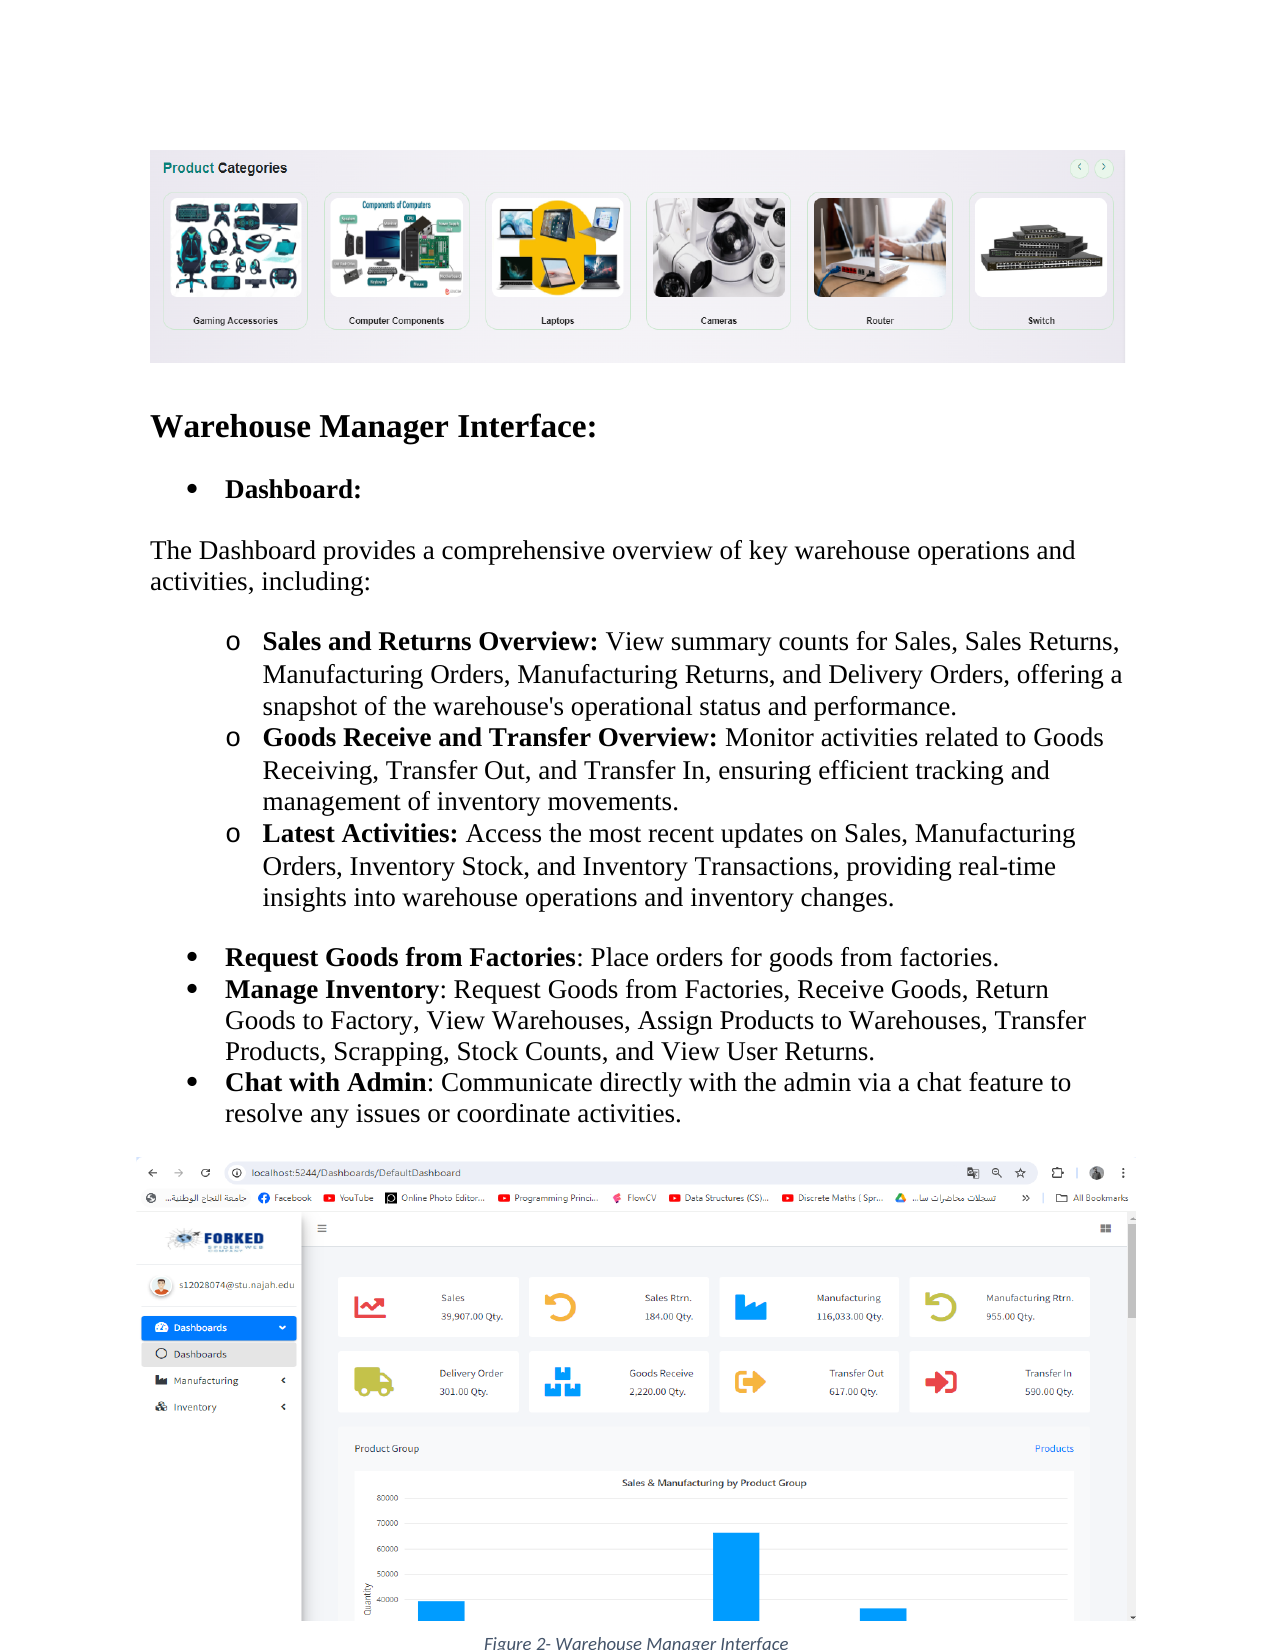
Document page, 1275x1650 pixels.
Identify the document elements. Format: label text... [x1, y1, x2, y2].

text The Dashboard provides a comprehensive overview of key warehouse operations and activities, including: [150, 534, 1125, 596]
list Dashboard: [187, 473, 1125, 504]
list Manage Inventory: Request Goods from Factories, Receive Goods, Return Goods to Factory, View Warehouses, Assign Products to Warehouses, Transfer Products, Scrapping, Stock Counts, and View User Returns. [187, 973, 1125, 1066]
list Chat with Admin: Communicate directly with the admin via a chat feature to resolve any issues or coordinate activities. [187, 1066, 1125, 1129]
picture [150, 150, 1125, 363]
list Latest Activities: Access the most recent updates on Sales, Manufacturing Orders, Inventory Stock, and Inventory Transactions, providing real-time insights into warehouse operations and inventory changes. [225, 817, 1125, 912]
text Warehouse Manager Interface: [150, 406, 1125, 444]
picture [136, 1157, 1135, 1621]
list Goods Receive and Transfer Overview: Monitor activities related to Goods Receiving, Transfer Out, and Transfer In, ensuring efficient tracking and management of inventory movements. [225, 721, 1125, 817]
list Request Goods from Factories: Place orders for goods from factories. [187, 942, 1125, 973]
list Sales and Returns Overview: View summary counts for Sales, Sales Returns, Manufacturing Orders, Manufacturing Returns, and Delivery Orders, offering a snapshot of the warehouse's operational status and performance. [225, 625, 1125, 721]
